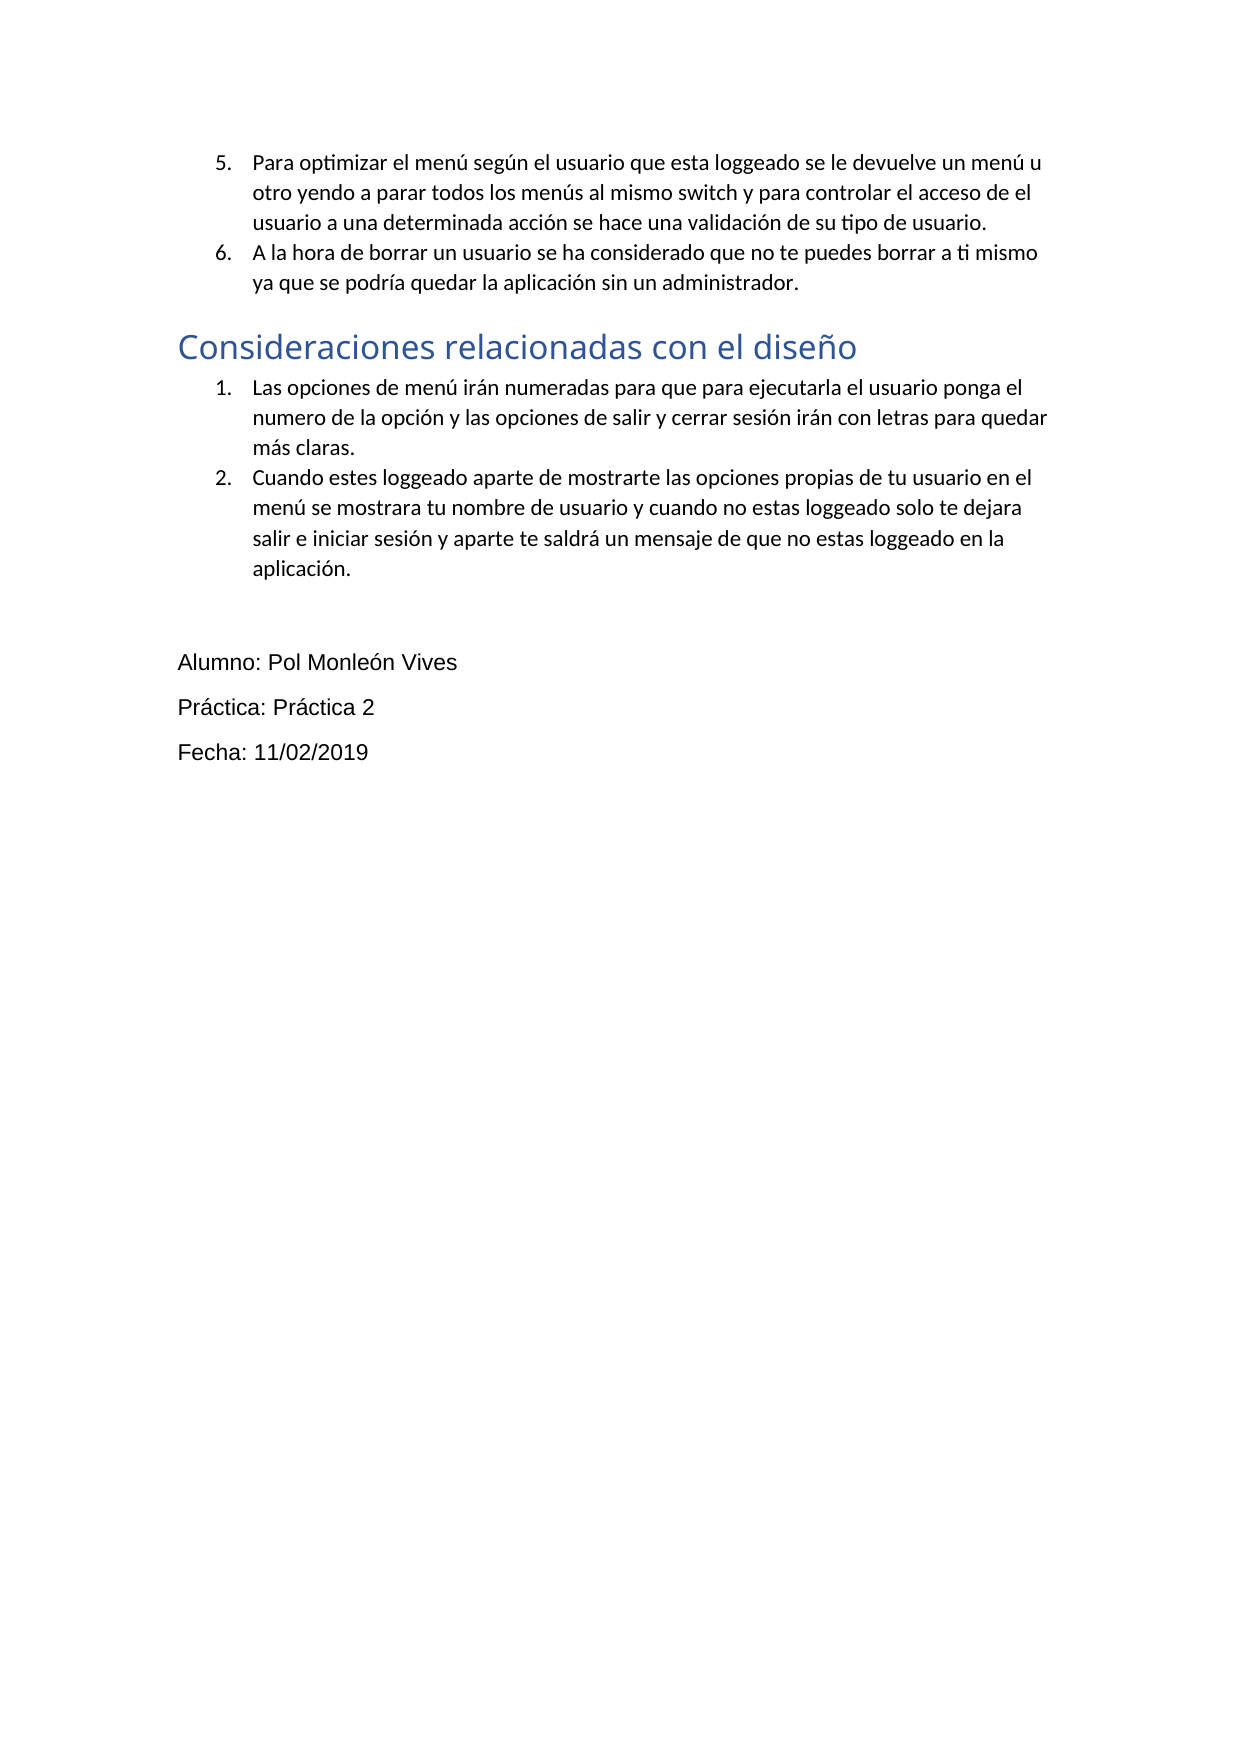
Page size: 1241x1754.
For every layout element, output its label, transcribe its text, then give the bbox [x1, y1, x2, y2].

subtitle Consideraciones relacionadas con el diseño [177, 324, 1063, 369]
text Alumno: Pol Monleón Vives [177, 648, 1063, 675]
text Práctica: Práctica 2 [177, 693, 1063, 720]
list Cuando estes loggeado aparte de mostrarte las opciones propias de tu usuario en el menú se mostrara tu nombre de usuario y cuando no estas loggeado solo te dejara salir e iniciar sesión y aparte te saldrá un mensaje de que no estas loggeado en la aplicación. [215, 463, 1063, 582]
text Fecha: 11/02/2019 [177, 739, 1063, 765]
list A la hora de borrar un usuario se ha considerado que no te puedes borrar a ti mismo ya que se podría quedar la aplicación sin un administrador. [215, 238, 1063, 296]
list Para optimizar el menú según el usuario que esta loggeado se le devuelve un menú u otro yendo a parar todos los menús al mismo switch y para controlar el acceso de el usuario a una determinada acción se hace una validación de su tipo de usuario. [215, 148, 1063, 236]
list Las opciones de menú irán numeradas para que para ejecutarla el usuario ponga el numero de la opción y las opciones de salir y cerrar sesión irán con letras para quedar más claras. [215, 373, 1063, 461]
